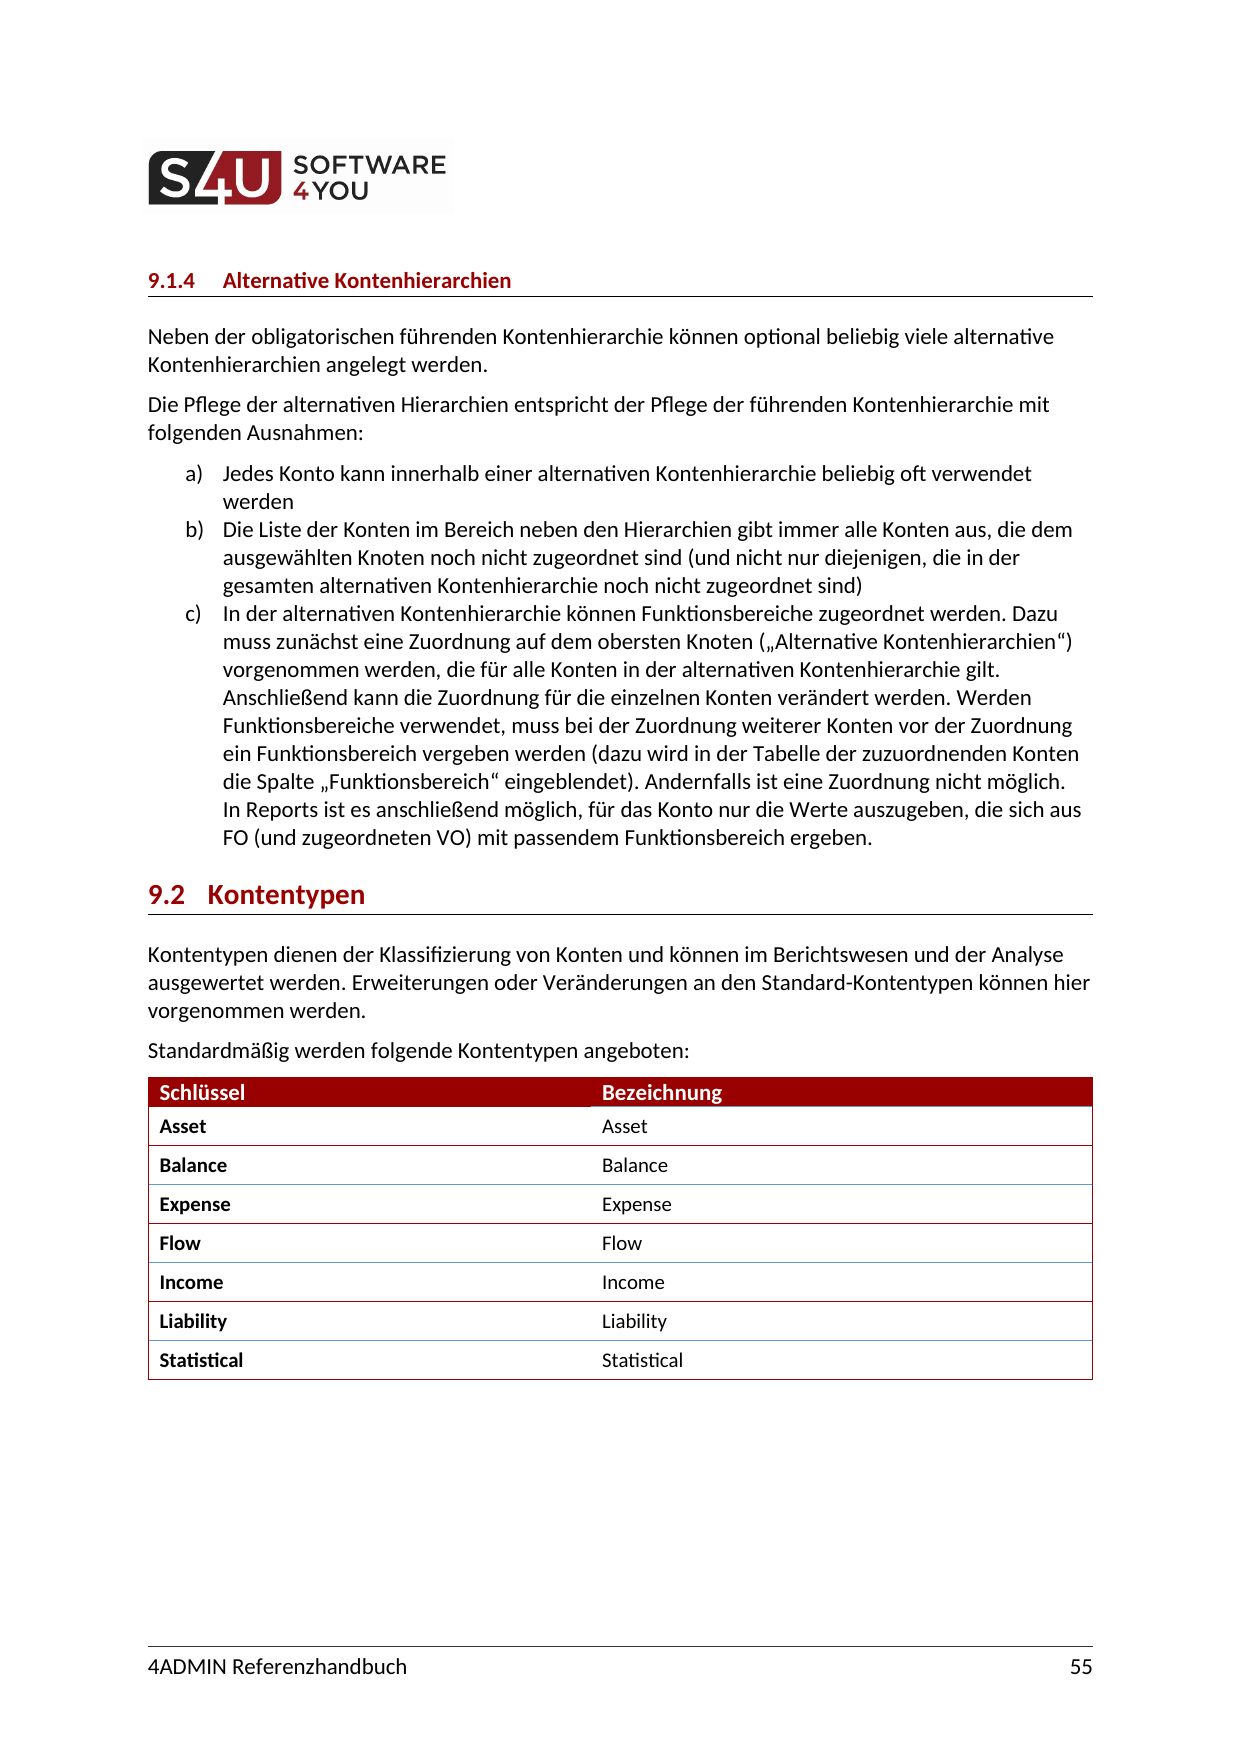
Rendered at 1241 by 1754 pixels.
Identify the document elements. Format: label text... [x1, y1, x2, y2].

table_cell Flow [149, 1224, 591, 1262]
picture [142, 138, 454, 214]
list In Reports ist es anschließend möglich, für das Konto nur die Werte auszugeben, die sich aus FO (und zugeordneten VO) mit passendem Funktionsbereich ergeben. [223, 795, 1093, 851]
list Jedes Konto kann innerhalb einer alternativen Kontenhierarchie beliebig oft verwendet werden [185, 459, 1093, 515]
table_cell Statistical [149, 1341, 591, 1379]
table_header Bezeichnung [591, 1078, 1092, 1106]
text Kontentypen dienen der Klassifizierung von Konten und können im Berichtswesen und der Analyse ausgewertet werden. Erweiterungen oder Veränderungen an den Standard-Kontentypen können hier vorgenommen werden. [148, 940, 1093, 1024]
text Neben der obligatorischen führenden Kontenhierarchie können optional beliebig viele alternative Kontenhierarchien angelegt werden. [148, 322, 1093, 378]
table_cell Asset [591, 1107, 1092, 1145]
table_cell Expense [149, 1185, 591, 1223]
table_cell Liability [149, 1302, 591, 1340]
table_cell Asset [149, 1107, 591, 1145]
subtitle Alternative Kontenhierarchien [148, 266, 1093, 296]
table_header Schlüssel [149, 1078, 591, 1106]
table_cell Liability [591, 1302, 1092, 1340]
text Die Pflege der alternativen Hierarchien entspricht der Pflege der führenden Kontenhierarchie mit folgenden Ausnahmen: [148, 391, 1093, 447]
text Standardmäßig werden folgende Kontentypen angeboten: [148, 1037, 1093, 1065]
table_cell Expense [591, 1185, 1092, 1223]
list In der alternativen Kontenhierarchie können Funktionsbereiche zugeordnet werden. Dazu muss zunächst eine Zuordnung auf dem obersten Knoten („Alternative Kontenhierarchien“) vorgenommen werden, die für alle Konten in der alternativen Kontenhierarchie gilt. Anschließend kann die Zuordnung für die einzelnen Konten verändert werden. Werden Funktionsbereiche verwendet, muss bei der Zuordnung weiterer Konten vor der Zuordnung ein Funktionsbereich vergeben werden (dazu wird in der Tabelle der zuzuordnenden Konten die Spalte „Funktionsbereich“ eingeblendet). Andernfalls ist eine Zuordnung nicht möglich. [185, 599, 1093, 795]
list Die Liste der Konten im Bereich neben den Hierarchien gibt immer alle Konten aus, die dem ausgewählten Knoten noch nicht zugeordnet sind (und nicht nur diejenigen, die in der gesamten alternativen Kontenhierarchie noch nicht zugeordnet sind) [185, 515, 1093, 599]
table_cell Flow [591, 1224, 1092, 1262]
table_cell Statistical [591, 1341, 1092, 1379]
table_cell Balance [591, 1146, 1092, 1184]
subtitle Kontentypen [148, 876, 1093, 914]
table_cell Balance [149, 1146, 591, 1184]
table_cell Income [149, 1263, 591, 1301]
table_cell Income [591, 1263, 1092, 1301]
